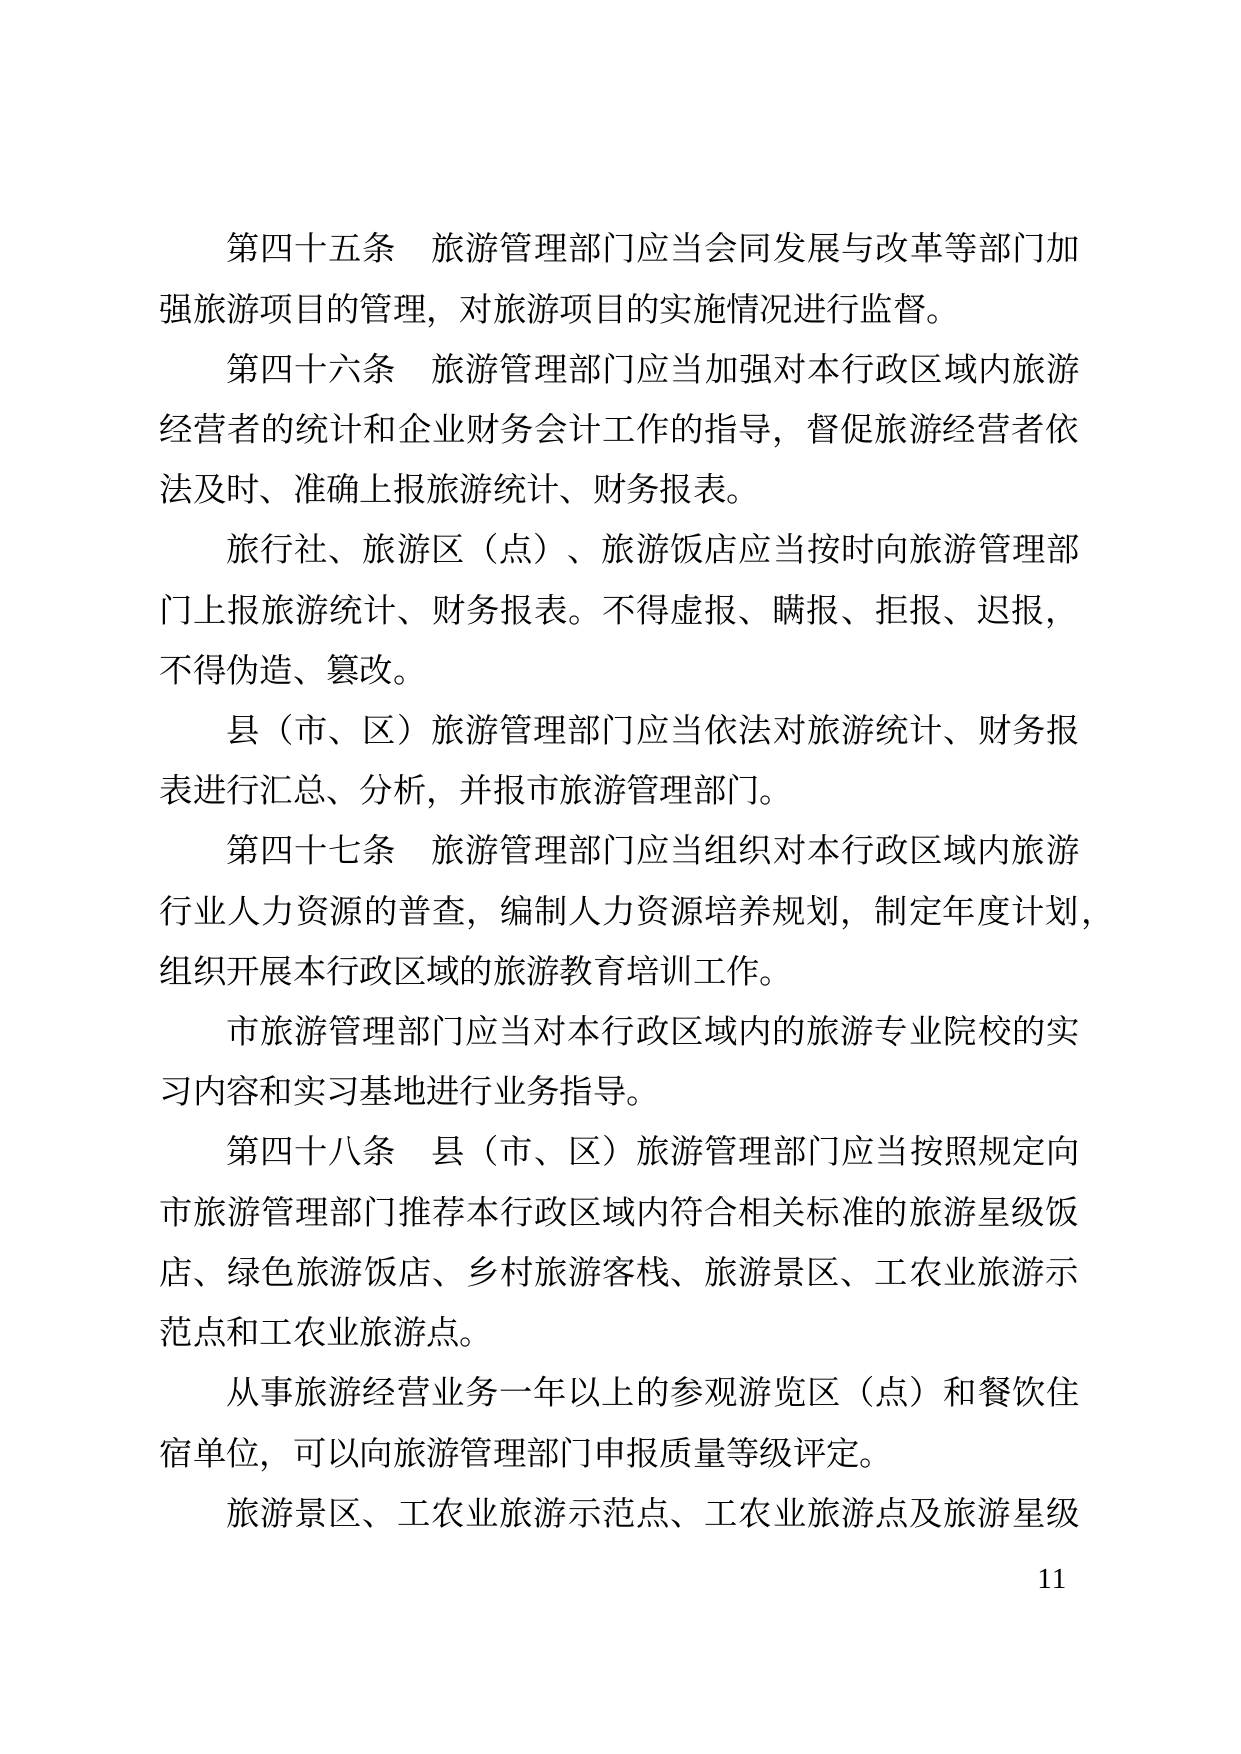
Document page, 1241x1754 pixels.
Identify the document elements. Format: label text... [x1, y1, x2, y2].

text 县（市、区）旅游管理部门应当依法对旅游统计、财务报表进行汇总、分析，并报市旅游管理部门。 [159, 694, 1081, 815]
text 市旅游管理部门应当对本行政区域内的旅游专业院校的实习内容和实习基地进行业务指导。 [159, 995, 1081, 1116]
text 旅行社、旅游区（点）、旅游饭店应当按时向旅游管理部门上报旅游统计、财务报表。不得虚报、瞒报、拒报、迟报，不得伪造、篡改。 [159, 514, 1081, 694]
text 第四十七条 旅游管理部门应当组织对本行政区域内旅游行业人力资源的普查，编制人力资源培养规划，制定年度计划，组织开展本行政区域的旅游教育培训工作。 [159, 815, 1081, 995]
text 第四十五条 旅游管理部门应当会同发展与改革等部门加强旅游项目的管理，对旅游项目的实施情况进行监督。 [159, 213, 1081, 333]
text 第四十六条 旅游管理部门应当加强对本行政区域内旅游经营者的统计和企业财务会计工作的指导，督促旅游经营者依法及时、准确上报旅游统计、财务报表。 [159, 333, 1081, 514]
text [159, 1477, 1081, 1537]
text 第四十八条 县（市、区）旅游管理部门应当按照规定向市旅游管理部门推荐本行政区域内符合相关标准的旅游星级饭店、绿色旅游饭店、乡村旅游客栈、旅游景区、工农业旅游示范点和工农业旅游点。 [159, 1116, 1081, 1357]
text 从事旅游经营业务一年以上的参观游览区（点）和餐饮住宿单位，可以向旅游管理部门申报质量等级评定。 [159, 1357, 1081, 1477]
